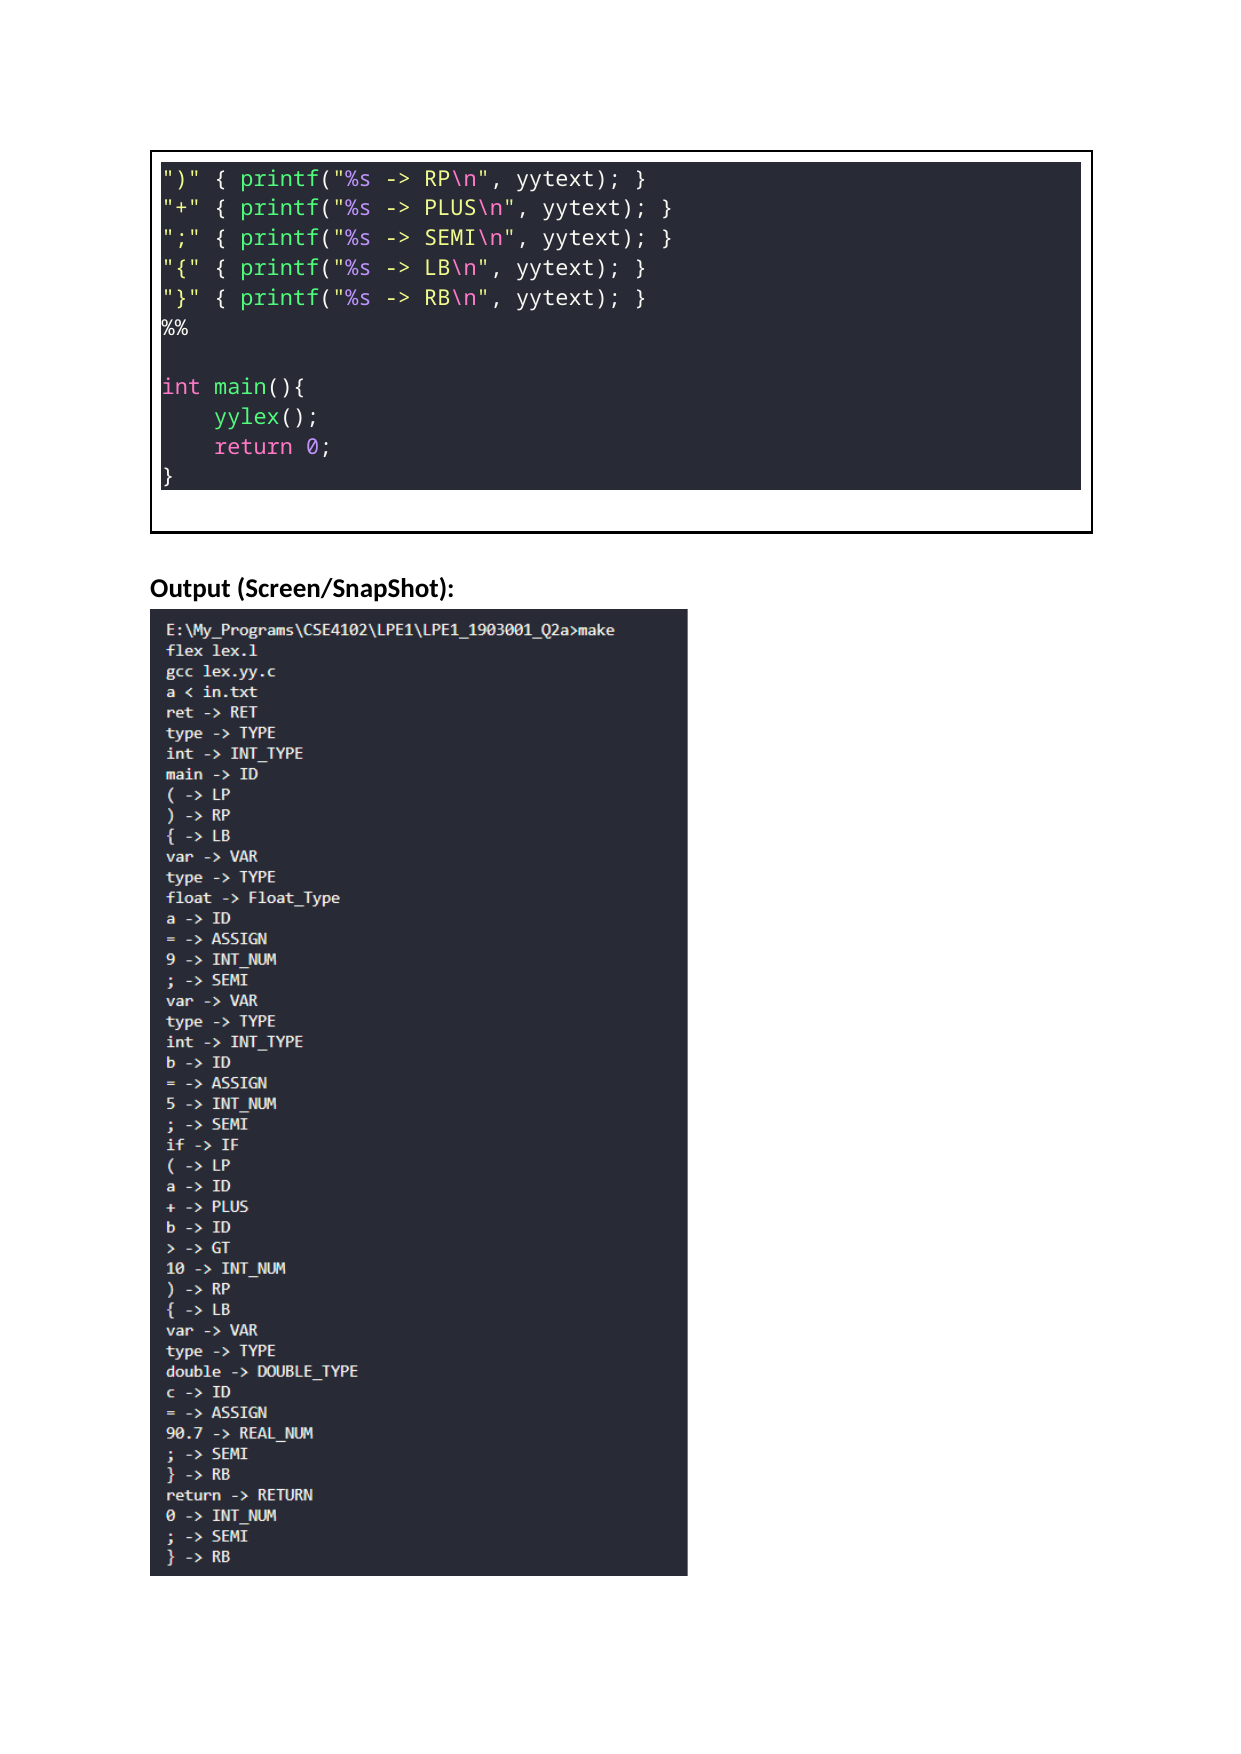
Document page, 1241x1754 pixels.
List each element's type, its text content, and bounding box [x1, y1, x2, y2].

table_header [152, 152, 1091, 531]
text Output (Screen/SnapShot): [150, 571, 1090, 604]
picture [150, 609, 688, 1576]
